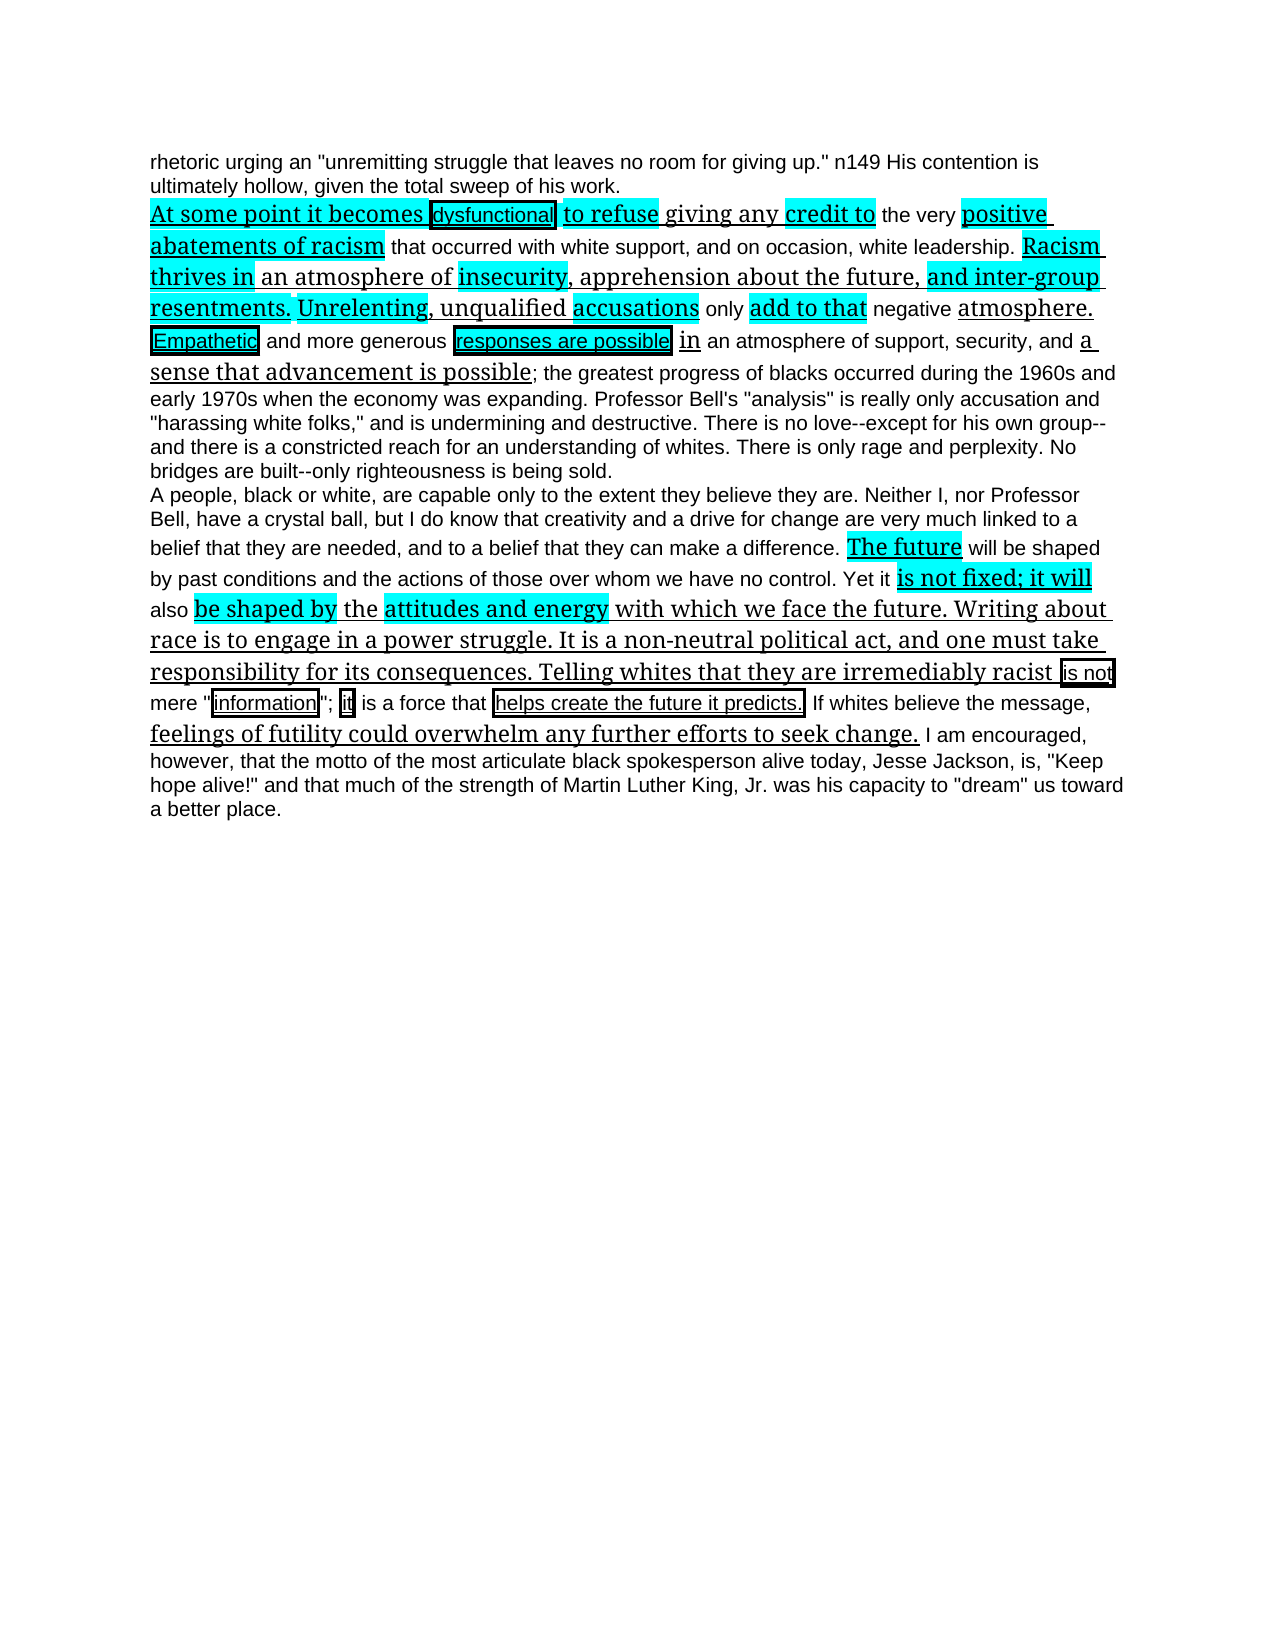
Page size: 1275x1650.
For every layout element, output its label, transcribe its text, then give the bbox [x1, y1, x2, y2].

text At some point it becomes dysfunctional to refuse giving any credit to the very positive abatements of racism that occurred with white support, and on occasion, white leadership. Racism thrives in an atmosphere of insecurity, apprehension about the future, and inter-group resentments. Unrelenting, unqualified accusations only add to that negative atmosphere. Empathetic and more generous responses are possible in an atmosphere of support, security, and a sense that advancement is possible; the greatest progress of blacks occurred during the 1960s and early 1970s when the economy was expanding. Professor Bell's "analysis" is really only accusation and "harassing white folks," and is undermining and destructive. There is no love--except for his own group--and there is a constricted reach for an understanding of whites. There is only rage and perplexity. No bridges are built--only righteousness is being sold. [150, 198, 1125, 483]
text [150, 150, 1125, 198]
text A people, black or white, are capable only to the extent they believe they are. Neither I, nor Professor Bell, have a crystal ball, but I do know that creativity and a drive for change are very much linked to a belief that they are needed, and to a belief that they can make a difference. The future will be shaped by past conditions and the actions of those over whom we have no control. Yet it is not fixed; it will also be shaped by the attitudes and energy with which we face the future. Writing about race is to engage in a power struggle. It is a non-neutral political act, and one must take responsibility for its consequences. Telling whites that they are irremediably racist is not mere "information"; it is a force that helps create the future it predicts. If whites believe the message, feelings of futility could overwhelm any further efforts to seek change. I am encouraged, however, that the motto of the most articulate black spokesperson alive today, Jesse Jackson, is, "Keep hope alive!" and that much of the strength of Martin Luther King, Jr. was his capacity to "dream" us toward a better place. [150, 483, 1125, 821]
